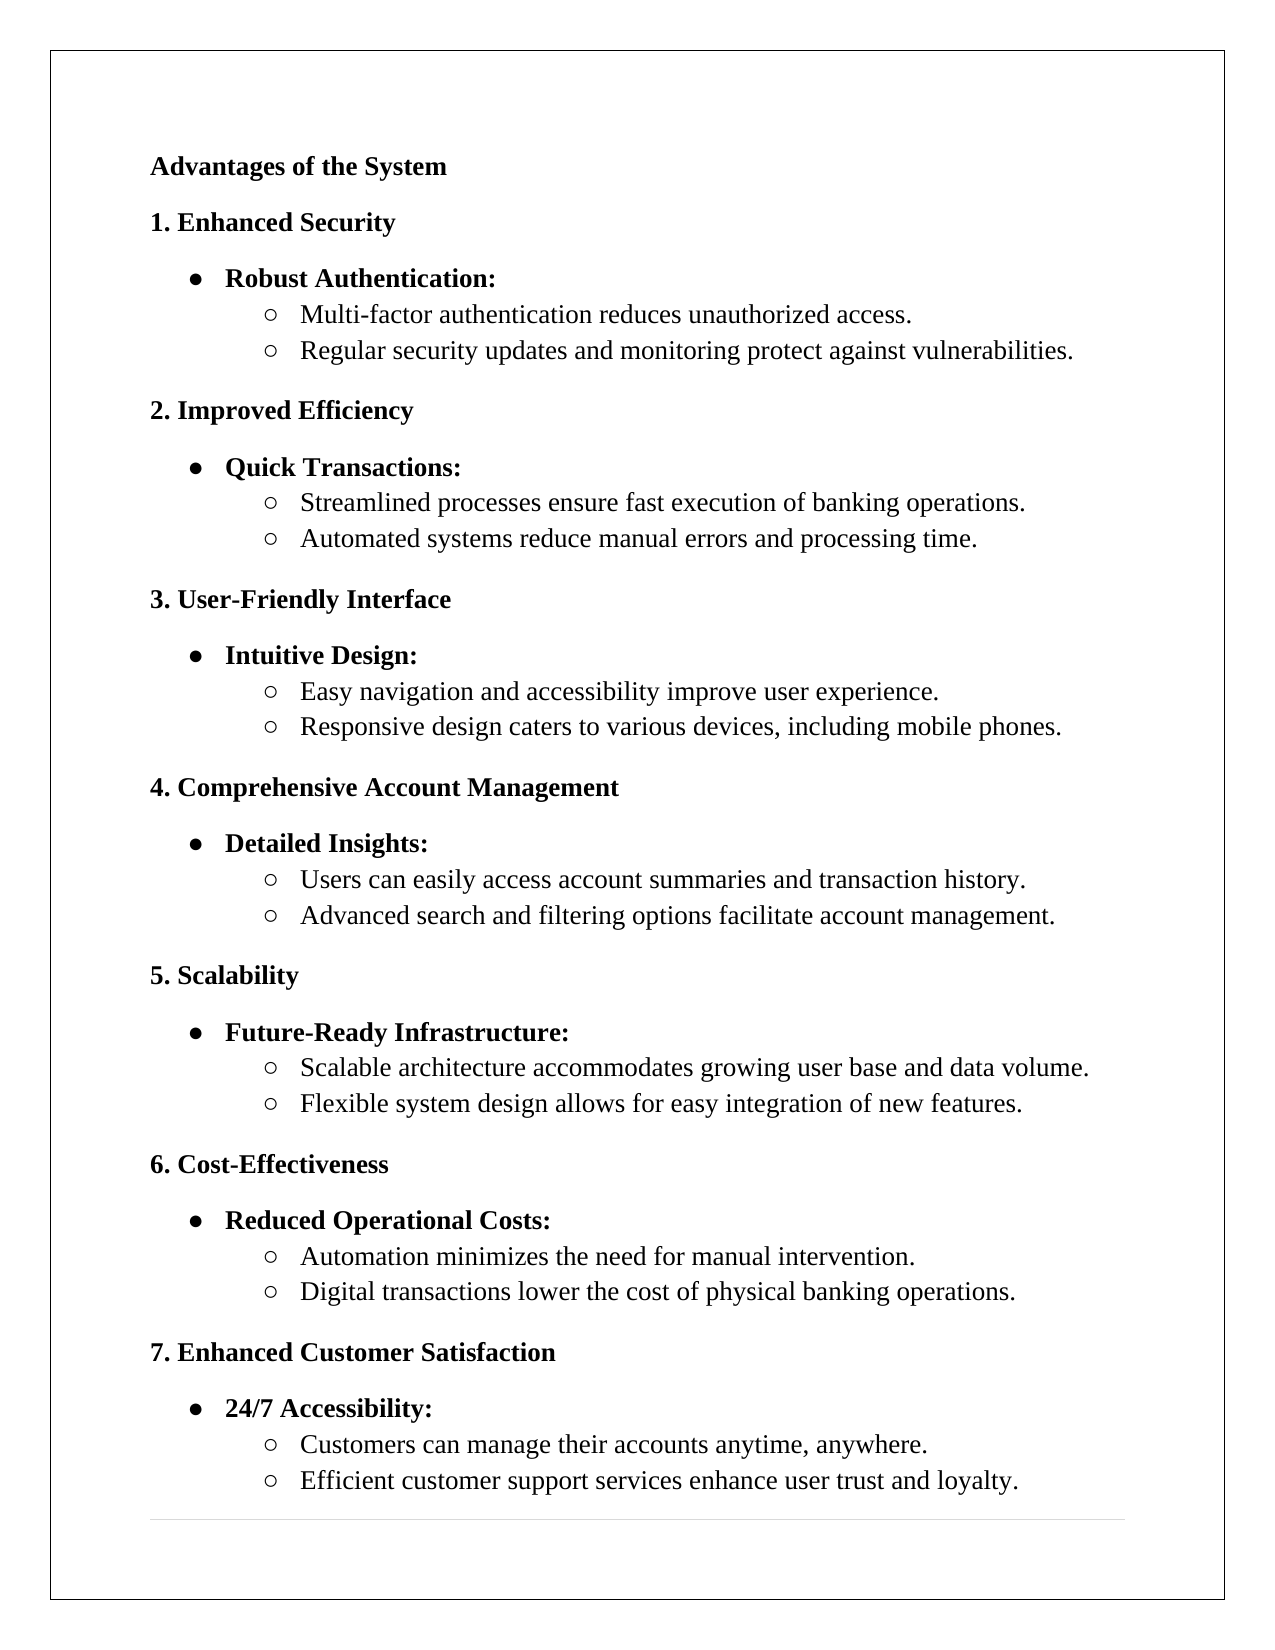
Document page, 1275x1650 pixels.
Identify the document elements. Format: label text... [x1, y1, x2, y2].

subtitle Advantages of the System [150, 150, 1125, 181]
list Flexible system design allows for easy integration of new features. [262, 1087, 1125, 1118]
list Responsive design caters to various devices, including mobile phones. [262, 710, 1125, 742]
list Multi-factor authentication reduces unauthorized access. [262, 298, 1125, 329]
subtitle 6. Cost-Effectiveness [150, 1148, 1125, 1179]
subtitle 2. Improved Efficiency [150, 394, 1125, 426]
list Reduced Operational Costs: [187, 1204, 1125, 1235]
subtitle 3. User-Friendly Interface [150, 583, 1125, 614]
list Future-Ready Infrastructure: [187, 1016, 1125, 1047]
list Automated systems reduce manual errors and processing time. [262, 522, 1125, 553]
subtitle 7. Enhanced Customer Satisfaction [150, 1336, 1125, 1367]
list Users can easily access account summaries and transaction history. [262, 863, 1125, 894]
list Quick Transactions: [187, 451, 1125, 482]
list Efficient customer support services enhance user trust and loyalty. [262, 1464, 1125, 1495]
subtitle 5. Scalability [150, 959, 1125, 991]
list Customers can manage their accounts anytime, anywhere. [262, 1428, 1125, 1459]
list Automation minimizes the need for manual intervention. [262, 1240, 1125, 1271]
list Detailed Insights: [187, 827, 1125, 858]
list Easy navigation and accessibility improve user experience. [262, 675, 1125, 706]
subtitle 1. Enhanced Security [150, 206, 1125, 237]
subtitle 4. Comprehensive Account Management [150, 771, 1125, 802]
list Digital transactions lower the cost of physical banking operations. [262, 1275, 1125, 1307]
list 24/7 Accessibility: [187, 1392, 1125, 1423]
list Scalable architecture accommodates growing user base and data volume. [262, 1051, 1125, 1082]
list Streamlined processes ensure fast execution of banking operations. [262, 486, 1125, 517]
list Regular security updates and monitoring protect against vulnerabilities. [262, 334, 1125, 365]
list Advanced search and filtering options facilitate account management. [262, 899, 1125, 930]
list Robust Authentication: [187, 262, 1125, 293]
list Intuitive Design: [187, 639, 1125, 670]
